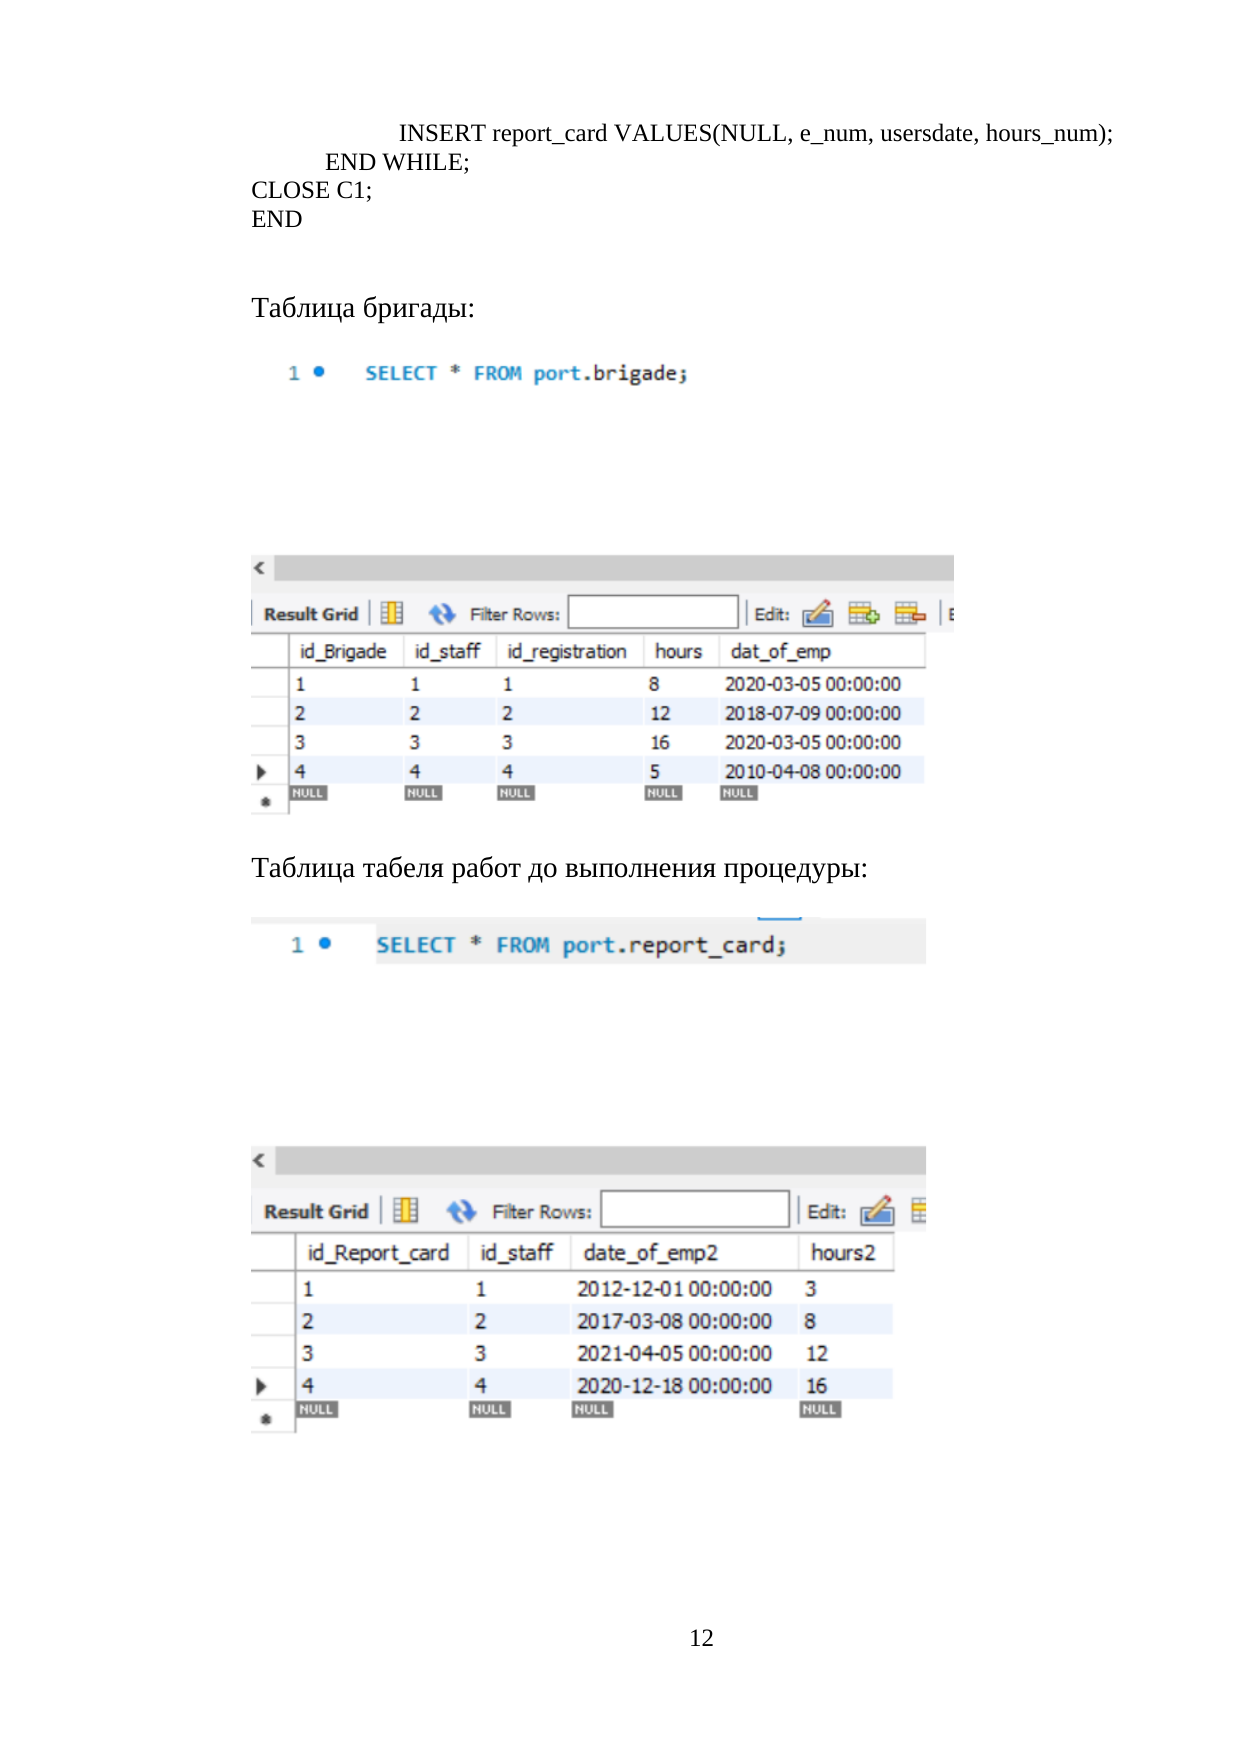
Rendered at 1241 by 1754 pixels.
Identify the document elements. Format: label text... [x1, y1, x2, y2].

picture [251, 357, 954, 817]
text END WHILE; [177, 147, 1152, 176]
text INSERT report_card VALUES(NULL, e_num, usersdate, hours_num); [177, 118, 1152, 147]
text CLOSE C1; [177, 176, 1152, 204]
text Таблица табеля работ до выполнения процедуры: [251, 851, 1152, 884]
picture [251, 917, 927, 1436]
text END [177, 204, 1152, 233]
text Таблица бригады: [177, 291, 1152, 324]
